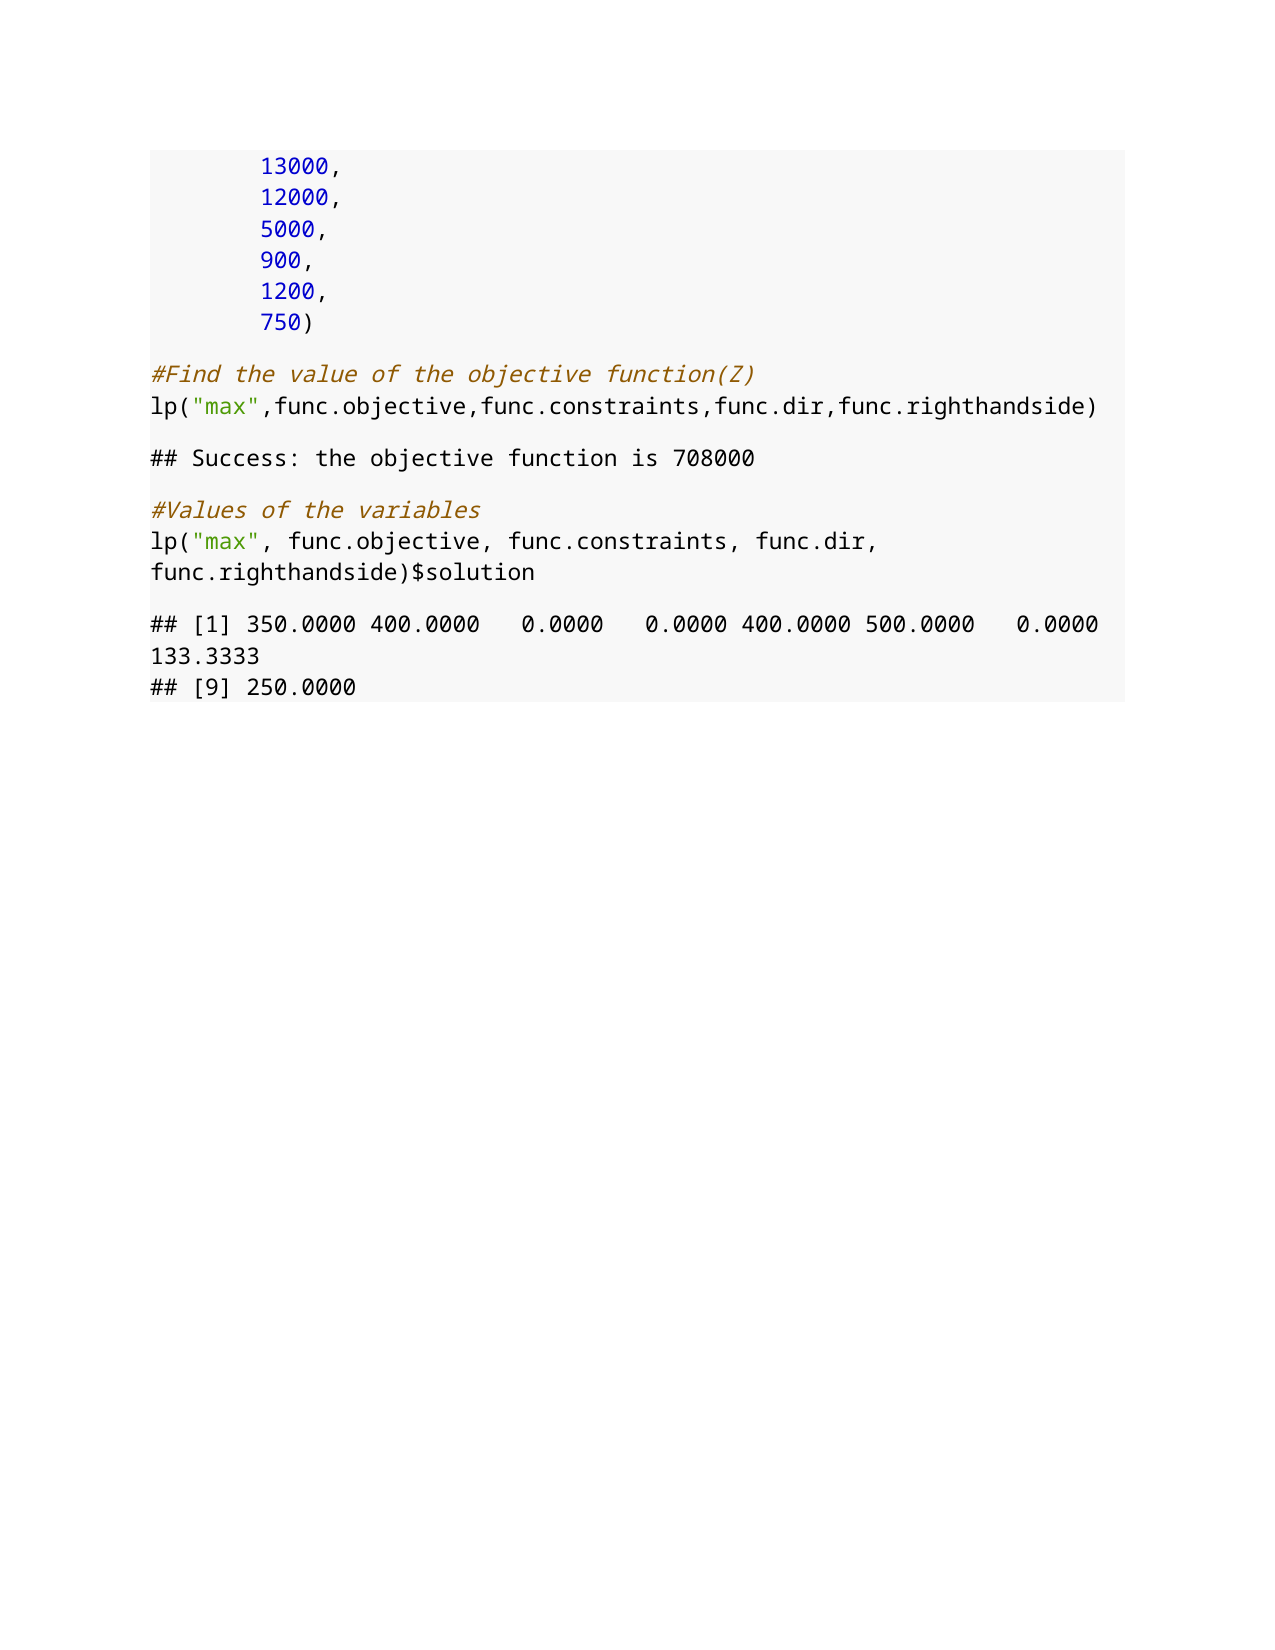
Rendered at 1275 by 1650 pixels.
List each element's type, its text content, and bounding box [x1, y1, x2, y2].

text ## [1] 350.0000 400.0000 0.0000 0.0000 400.0000 500.0000 0.0000 133.3333 ## [9] 250.0000 [150, 608, 1125, 702]
text #Values of the variables lp("max", func.objective, func.constraints, func.dir, func.righthandside)$solution [480, 494, 1125, 587]
text #Find the value of the objective function(Z) lp("max",func.objective,func.constraints,func.dir,func.righthandside) [150, 358, 1125, 421]
text #Set the right hand side coefficients func.righthandside<-c(750, 900, 450, 13000, 12000, 5000, 900, 1200, 750) [150, 150, 1125, 337]
text ## Success: the objective function is 708000 [150, 442, 1125, 473]
